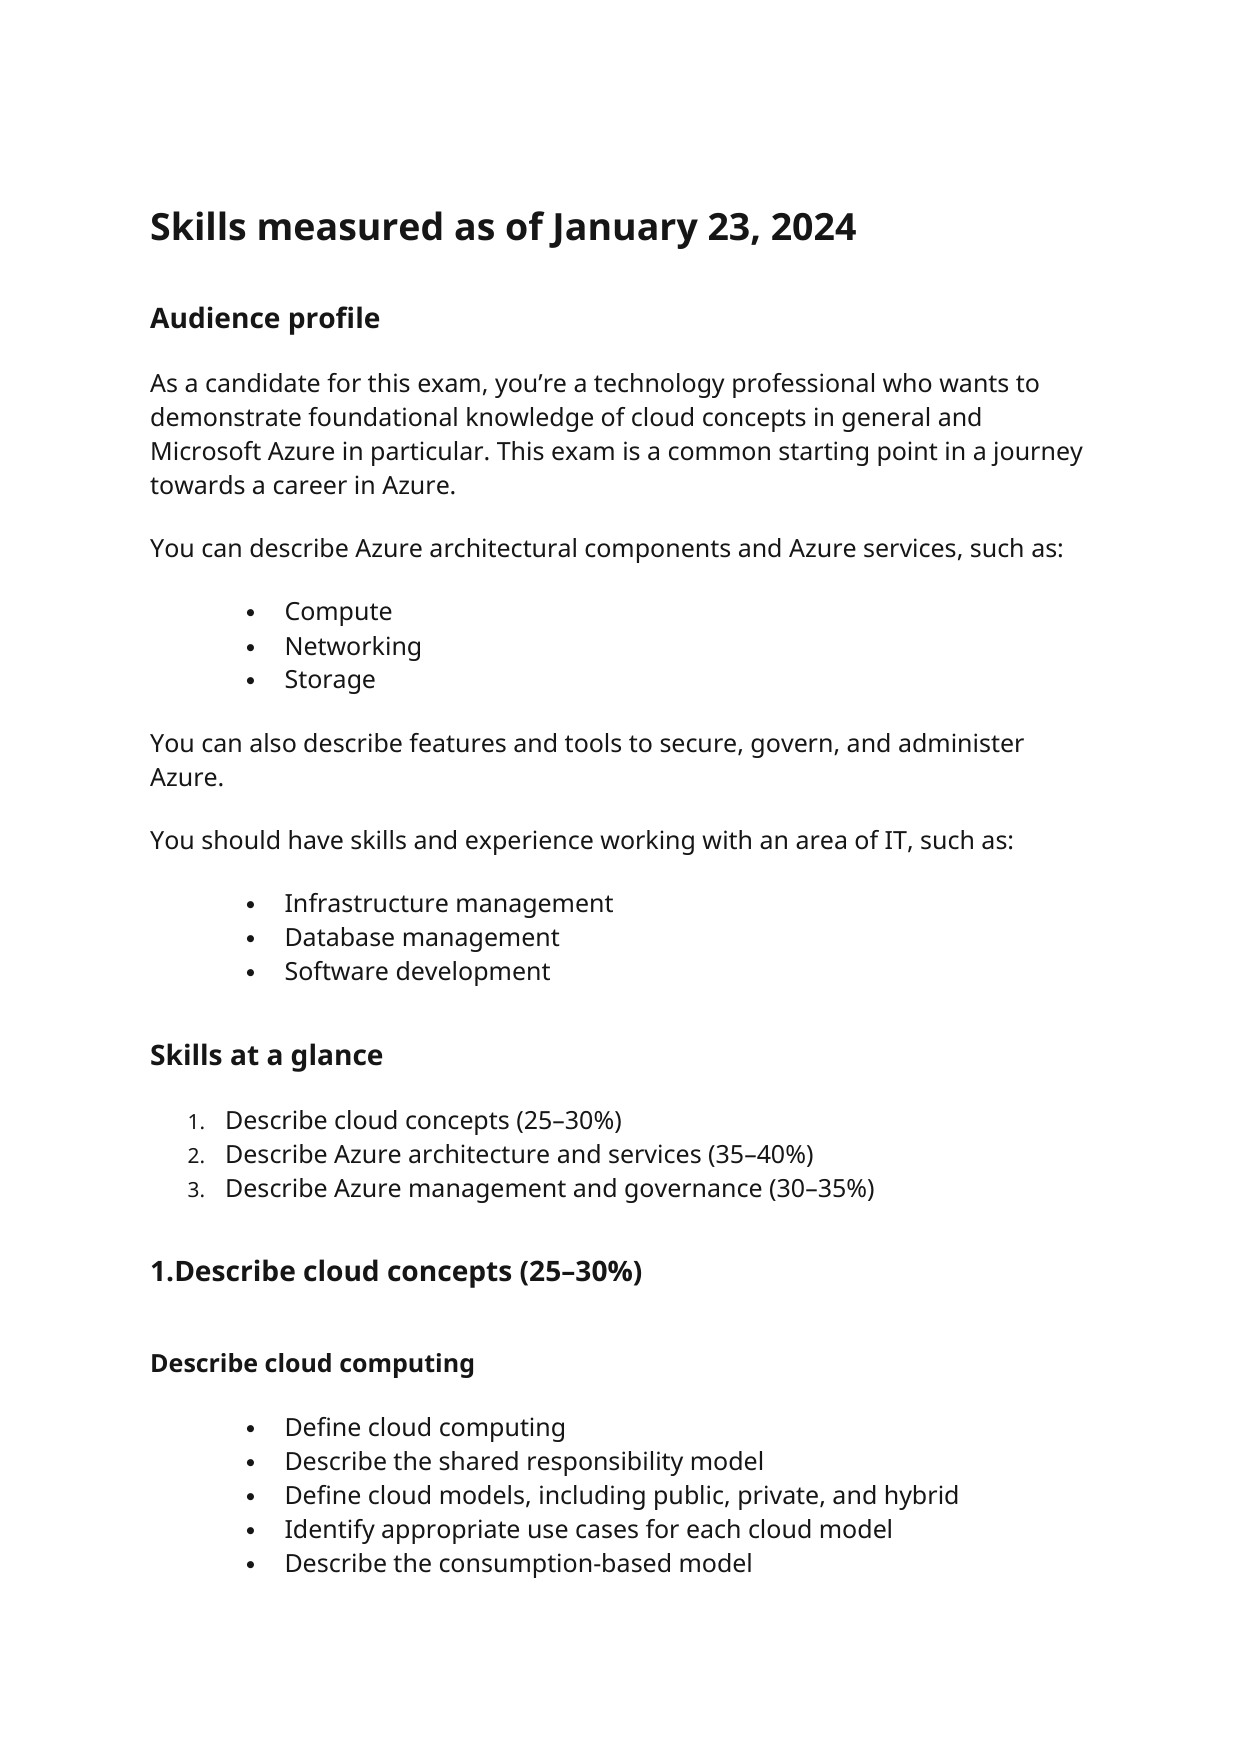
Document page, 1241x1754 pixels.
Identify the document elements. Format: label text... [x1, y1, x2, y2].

text As a candidate for this exam, you’re a technology professional who wants to demonstrate foundational knowledge of cloud concepts in general and Microsoft Azure in particular. This exam is a common starting point in a journey towards a career in Azure. [150, 365, 1090, 502]
text You can describe Azure architectural components and Azure services, such as: [150, 531, 1090, 565]
list Describe Azure architecture and services (35–40%) [187, 1137, 1090, 1171]
text Audience profile [150, 298, 1090, 336]
list Describe the shared responsibility model [247, 1443, 1090, 1477]
list Networking [247, 628, 1090, 662]
list Infrastructure management [247, 886, 1090, 920]
list Describe Azure management and governance (30–35%) [187, 1171, 1090, 1205]
text 1.Describe cloud concepts (25–30%) [150, 1252, 1090, 1290]
text You should have skills and experience working with an area of IT, such as: [150, 823, 1090, 857]
list Define cloud models, including public, private, and hybrid [247, 1477, 1090, 1512]
list Storage [247, 662, 1090, 696]
list Define cloud computing [247, 1409, 1090, 1443]
list Identify appropriate use cases for each cloud model [247, 1512, 1090, 1546]
list Software development [247, 954, 1090, 988]
list Database management [247, 920, 1090, 954]
text Skills at a glance [150, 1035, 1090, 1073]
text Describe cloud computing [150, 1346, 1090, 1380]
list Describe the consumption-based model [247, 1546, 1090, 1580]
text Skills measured as of January 23, 2024 [150, 200, 1090, 251]
text You can also describe features and tools to secure, govern, and administer Azure. [150, 725, 1090, 793]
list Compute [247, 594, 1090, 628]
list Describe cloud concepts (25–30%) [187, 1102, 1090, 1137]
